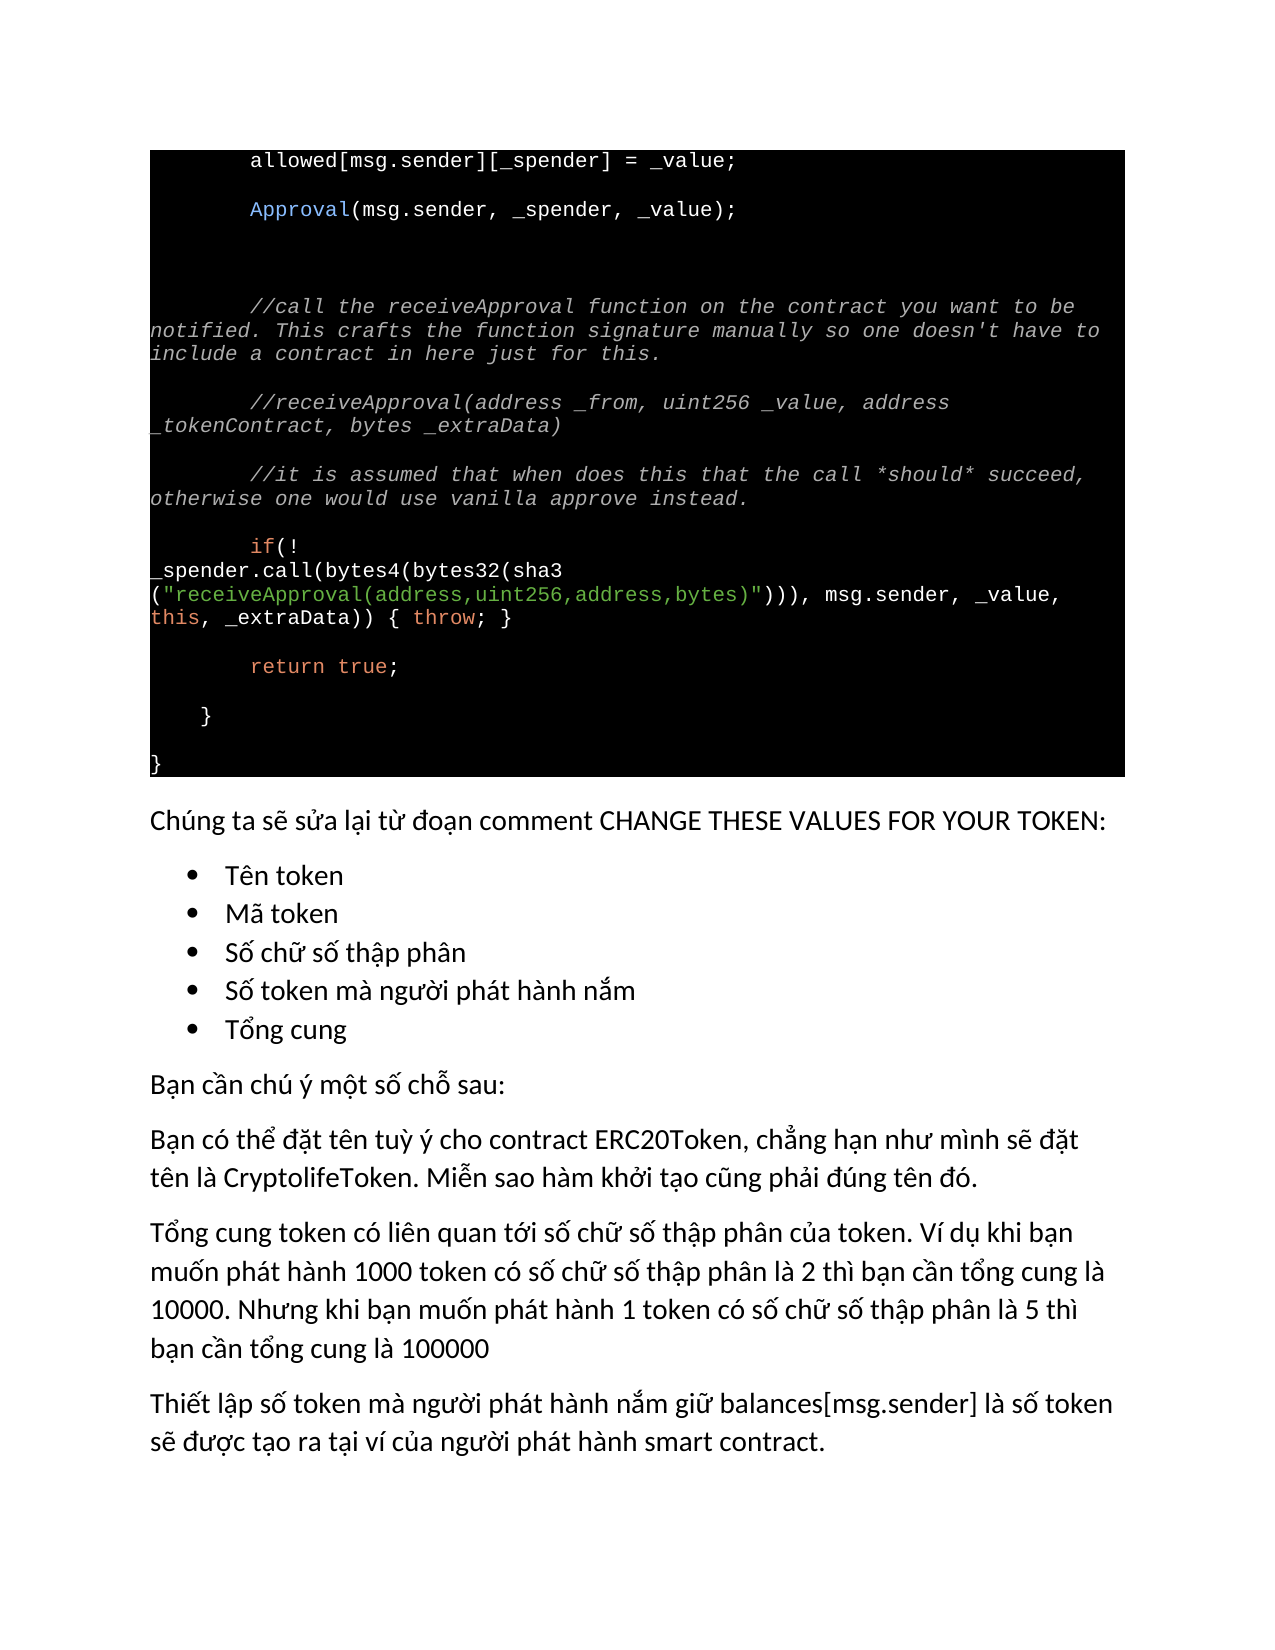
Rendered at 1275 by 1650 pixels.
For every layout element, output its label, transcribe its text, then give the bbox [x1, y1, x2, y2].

text Thiết lập số token mà người phát hành nắm giữ balances[msg.sender] là số token sẽ được tạo ra tại ví của người phát hành smart contract. [150, 1385, 1125, 1459]
text Approval(msg.sender, _spender, _value); [150, 199, 1125, 222]
list Số token mà người phát hành nắm [187, 972, 1125, 1008]
text return true; [150, 656, 1125, 680]
text if(!_spender.call(bytes4(bytes32(sha3("receiveApproval(address,uint256,address,bytes)"))), msg.sender, _value, this, _extraData)) { throw; } [150, 536, 1125, 631]
list Số chữ số thập phân [187, 934, 1125, 969]
text allowed[msg.sender][_spender] = _value; [150, 150, 1125, 174]
list Mã token [187, 896, 1125, 931]
list Tổng cung [187, 1011, 1125, 1046]
text Bạn cần chú ý một số chỗ sau: [150, 1066, 1125, 1102]
list Tên token [187, 857, 1125, 893]
text //receiveApproval(address _from, uint256 _value, address _tokenContract, bytes _extraData) [150, 392, 1125, 439]
text Tổng cung token có liên quan tới số chữ số thập phân của token. Ví dụ khi bạn muốn phát hành 1000 token có số chữ số thập phân là 2 thì bạn cần tổng cung là 10000. Nhưng khi bạn muốn phát hành 1 token có số chữ số thập phân là 5 thì bạn cần tổng cung là 100000 [150, 1214, 1125, 1366]
text Chúng ta sẽ sửa lại từ đoạn comment CHANGE THESE VALUES FOR YOUR TOKEN: [150, 802, 1125, 838]
text //call the receiveApproval function on the contract you want to be notified. This crafts the function signature manually so one doesn't have to include a contract in here just for this. [150, 296, 1125, 367]
text Bạn có thể đặt tên tuỳ ý cho contract ERC20Token, chẳng hạn như mình sẽ đặt tên là CryptolifeToken. Miễn sao hàm khởi tạo cũng phải đúng tên đó. [150, 1121, 1125, 1195]
text //it is assumed that when does this that the call *should* succeed, otherwise one would use vanilla approve instead. [150, 464, 1125, 511]
text } [150, 705, 1125, 728]
text } [150, 753, 1125, 777]
